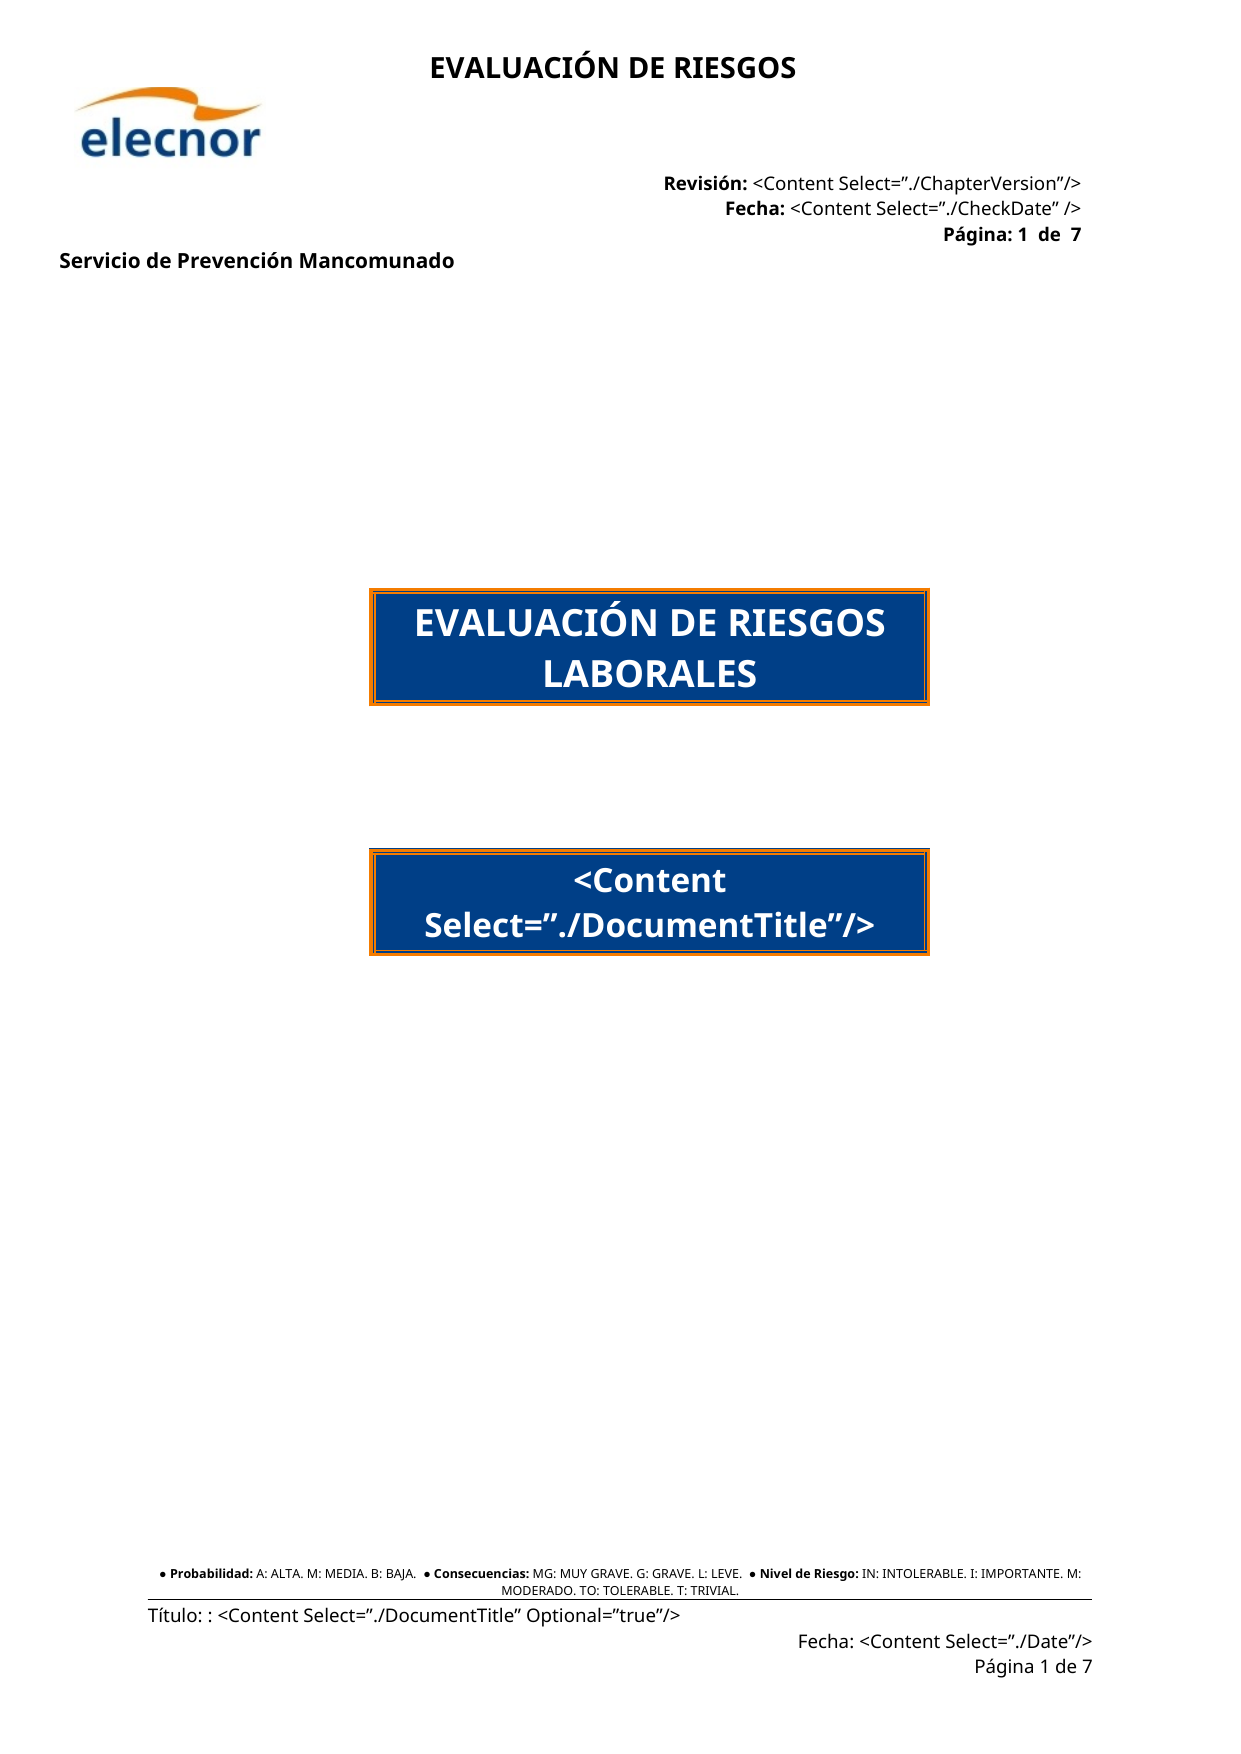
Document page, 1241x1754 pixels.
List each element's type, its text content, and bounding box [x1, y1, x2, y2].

text EVALUACIÓN DE RIESGOS LABORALES [376, 594, 924, 700]
picture [73, 87, 267, 170]
